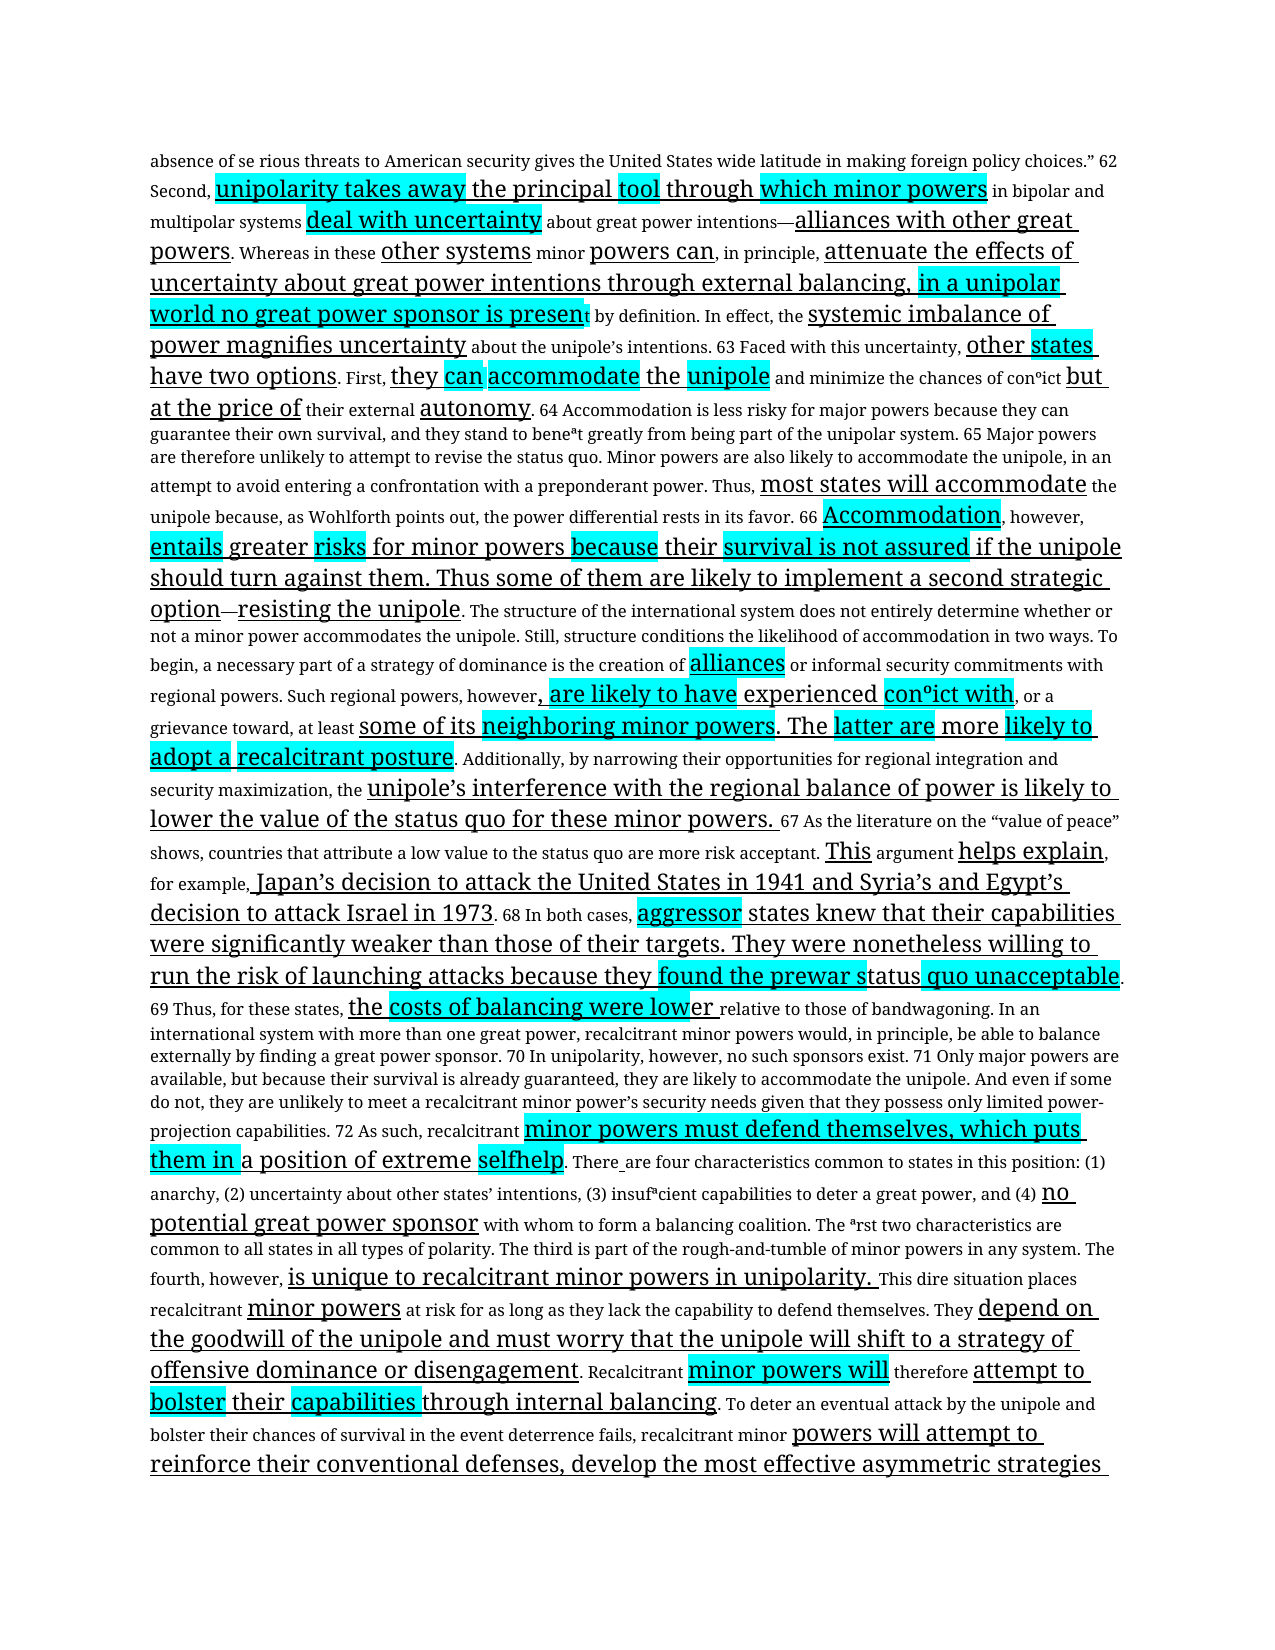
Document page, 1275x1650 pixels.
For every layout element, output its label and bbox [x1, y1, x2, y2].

text [150, 150, 1125, 1479]
